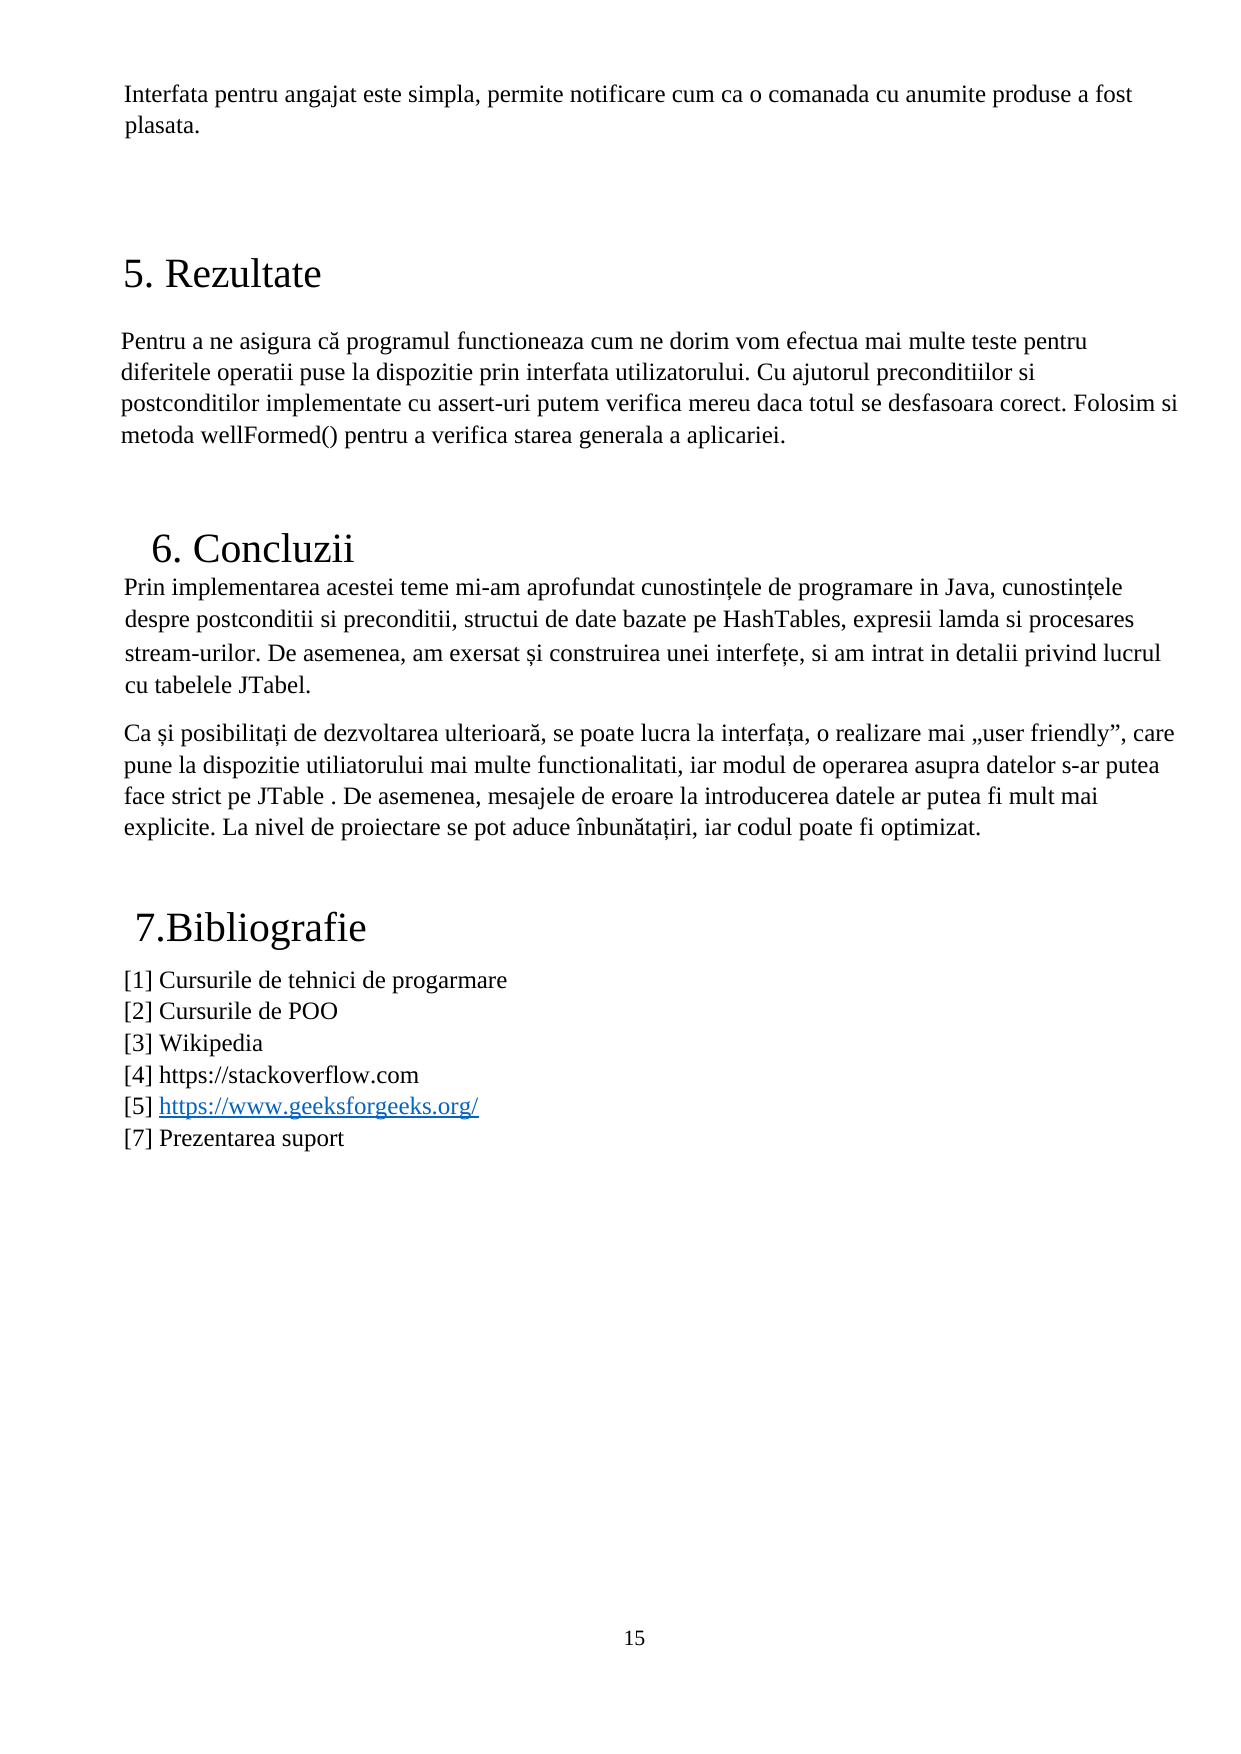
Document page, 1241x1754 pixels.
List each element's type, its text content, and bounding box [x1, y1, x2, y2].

text 6. Concluzii [47, 524, 1188, 572]
text Pentru a ne asigura că programul functioneaza cum ne dorim vom efectua mai multe teste pentru diferitele operatii puse la dispozitie prin interfata utilizatorului. Cu ajutorul preconditiilor si postconditilor implementate cu assert-uri putem verifica mereu daca totul se desfasoara corect. Folosim si metoda wellFormed() pentru a verifica starea generala a aplicariei. [121, 326, 1180, 448]
text [3] Wikipedia [123, 1028, 1188, 1057]
text Interfata pentru angajat este simpla, permite notificare cum ca o comanada cu anumite produse a fost plasata. [123, 79, 1188, 139]
subtitle 7.Bibliografie [82, 902, 1188, 950]
text Prin implementarea acestei teme mi-am aprofundat cunostințele de programare in Java, cunostințele despre postconditii si preconditii, structui de date bazate pe HashTables, expresii lamda si procesares stream-urilor. De asemenea, am exersat și construirea unei interfețe, si am intrat in detalii privind lucrul cu tabelele JTabel. [123, 572, 1178, 699]
text [2] Cursurile de POO [123, 996, 1188, 1025]
text [7] Prezentarea suport [123, 1123, 1188, 1152]
text [4] https://stackoverflow.com [123, 1060, 1188, 1088]
text [5] https://www.geeksforgeeks.org/ [123, 1091, 1188, 1120]
text Ca și posibilitați de dezvoltarea ulterioară, se poate lucra la interfața, o realizare mai „user friendly”, care pune la dispozitie utiliatorului mai multe functionalitati, iar modul de operarea asupra datelor s-ar putea face strict pe JTable . De asemenea, mesajele de eroare la introducerea datele ar putea fi mult mai explicite. La nivel de proiectare se pot aduce înbunătațiri, iar codul poate fi optimizat. [123, 718, 1188, 841]
text [1] Cursurile de tehnici de progarmare [123, 965, 1188, 993]
subtitle 5. Rezultate [81, 248, 1188, 296]
